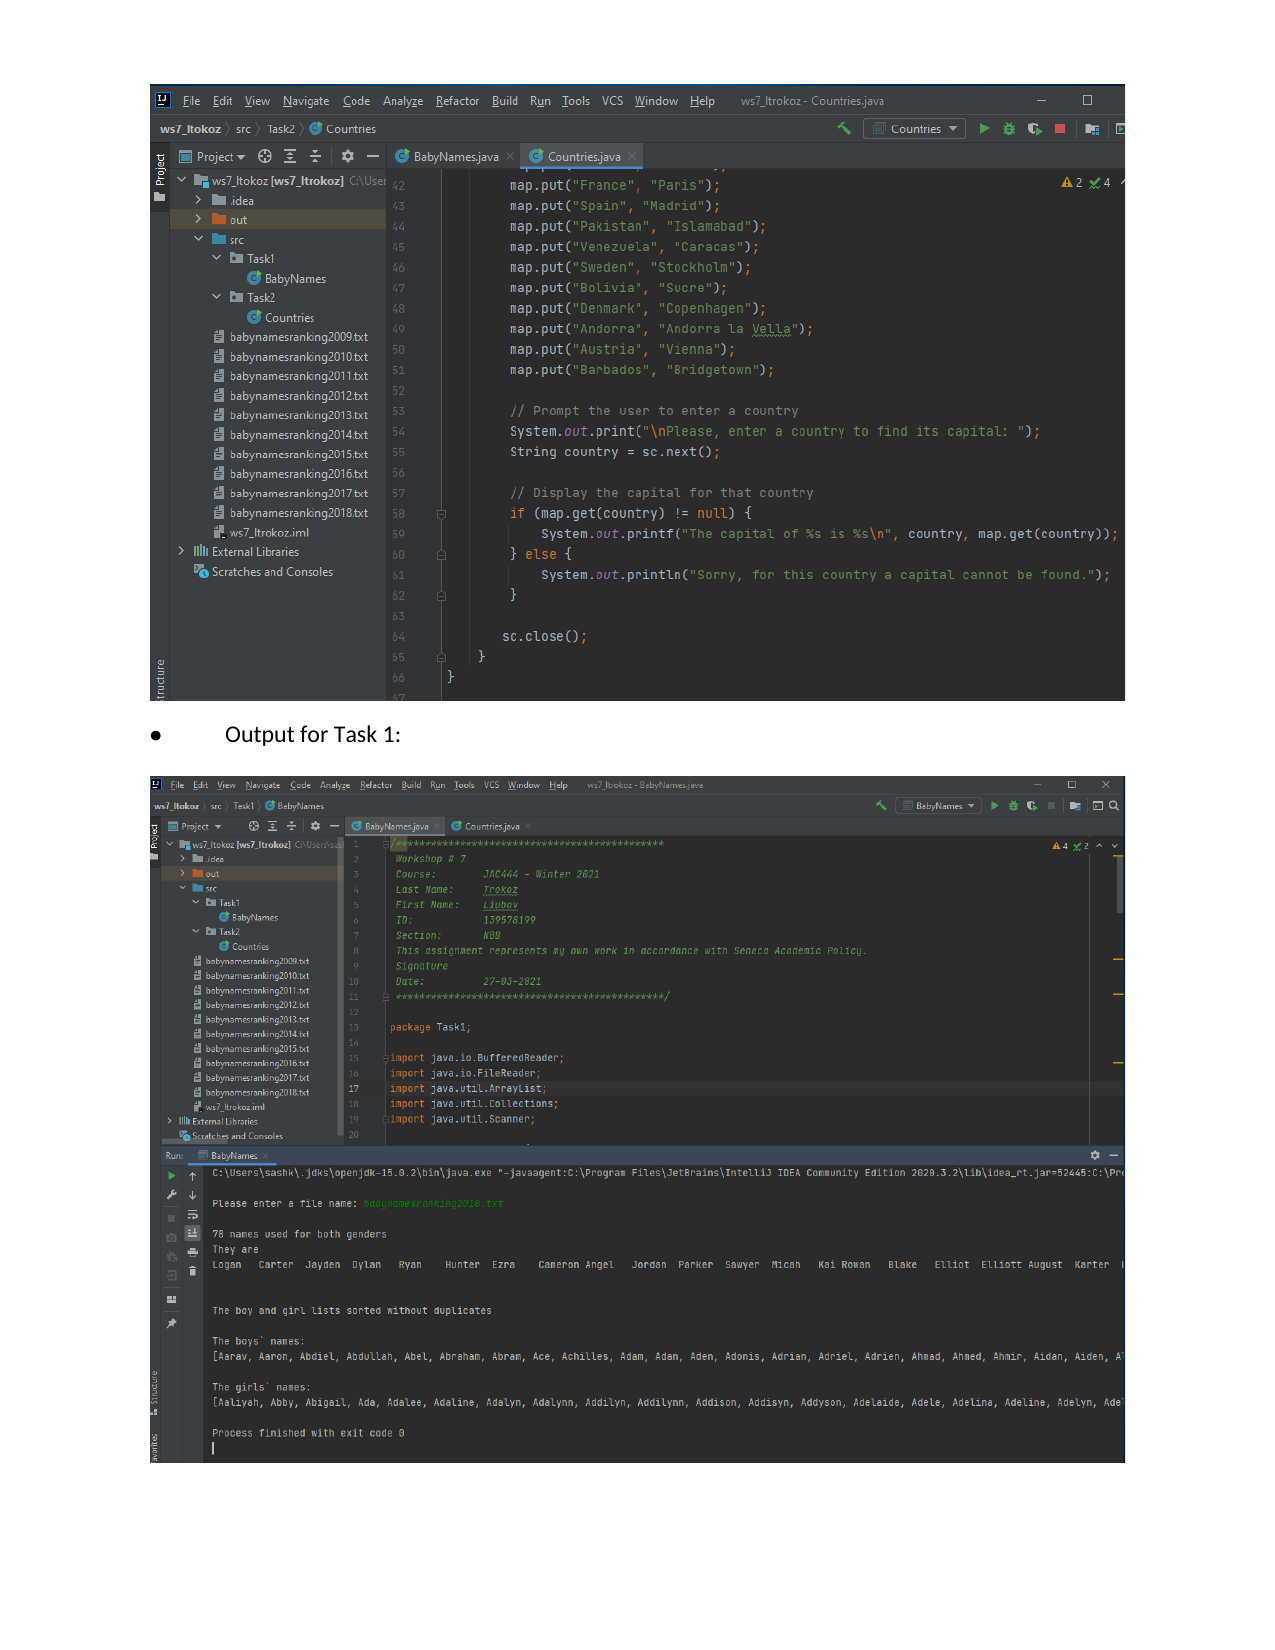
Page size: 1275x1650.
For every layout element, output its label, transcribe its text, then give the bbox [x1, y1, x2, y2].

picture [150, 776, 1125, 1463]
list Output for Task 1: [150, 719, 1125, 749]
picture [150, 84, 1125, 701]
